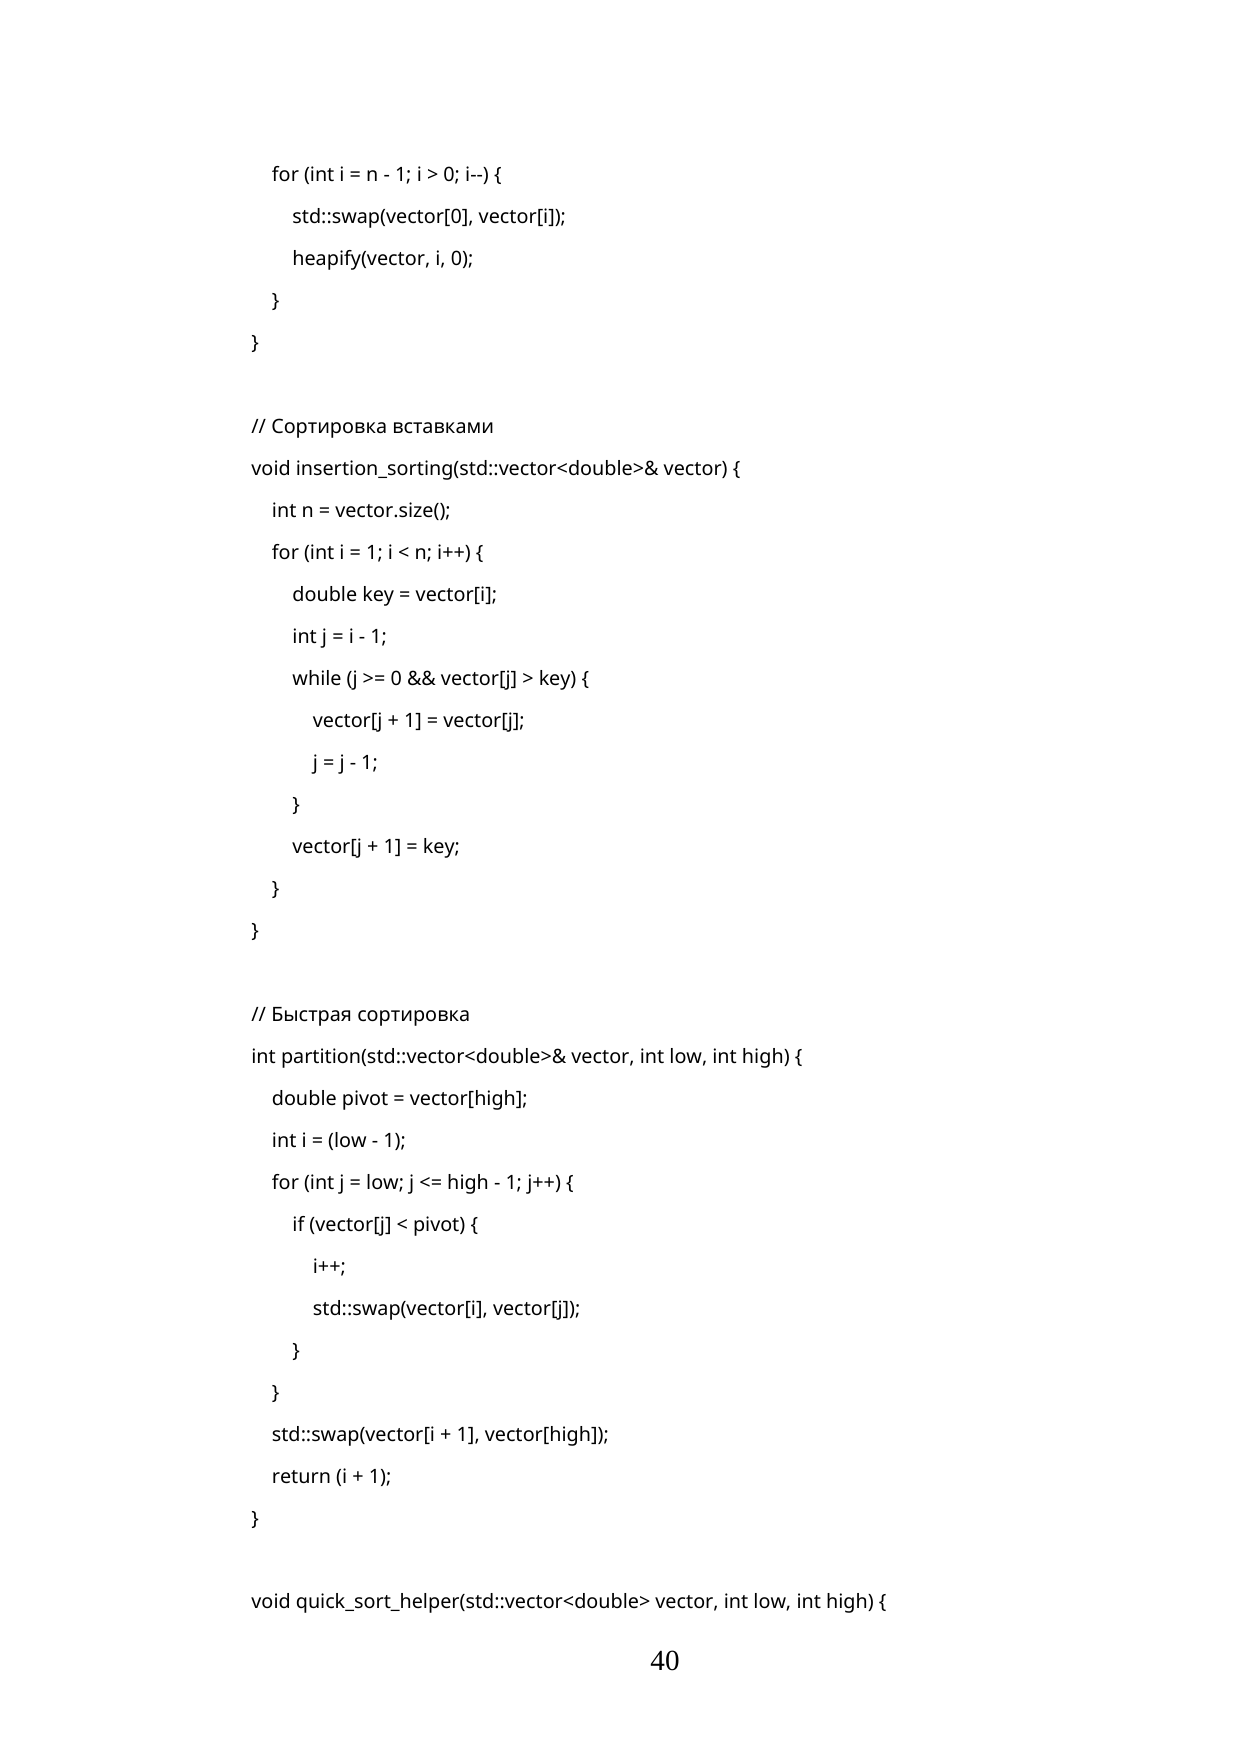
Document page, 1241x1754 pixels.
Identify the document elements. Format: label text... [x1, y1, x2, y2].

text std::swap(vector[0], vector[i]); [177, 202, 1159, 229]
text vector[j + 1] = key; [177, 832, 1159, 859]
text } [177, 286, 1159, 313]
text int n = vector.size(); [177, 496, 1159, 523]
text } [177, 874, 1159, 901]
text } [177, 1504, 1159, 1531]
text int partition(std::vector<double>& vector, int low, int high) { [177, 1042, 1159, 1069]
text std::swap(vector[i], vector[j]); [177, 1294, 1159, 1321]
text } [177, 328, 1159, 355]
text for (int j = low; j <= high - 1; j++) { [177, 1168, 1159, 1195]
text } [177, 1378, 1159, 1405]
text vector[j + 1] = vector[j]; [177, 706, 1159, 733]
text double pivot = vector[high]; [177, 1084, 1159, 1111]
text } [177, 1336, 1159, 1363]
text while (j >= 0 && vector[j] > key) { [177, 664, 1159, 691]
text void insertion_sorting(std::vector<double>& vector) { [177, 454, 1159, 481]
text heapify(vector, i, 0); [177, 244, 1159, 271]
text for (int i = n - 1; i > 0; i--) { [177, 161, 1159, 187]
text } [177, 790, 1159, 817]
text i++; [177, 1252, 1159, 1279]
text j = j - 1; [177, 748, 1159, 775]
text int j = i - 1; [177, 622, 1159, 649]
text void quick_sort_helper(std::vector<double> vector, int low, int high) { [177, 1588, 1159, 1615]
text } [177, 916, 1159, 943]
text // Сортировка вставками [177, 412, 1159, 439]
text // Быстрая сортировка [177, 1000, 1159, 1027]
text int i = (low - 1); [177, 1126, 1159, 1153]
text if (vector[j] < pivot) { [177, 1210, 1159, 1237]
text return (i + 1); [177, 1462, 1159, 1489]
text for (int i = 1; i < n; i++) { [177, 538, 1159, 565]
text std::swap(vector[i + 1], vector[high]); [177, 1420, 1159, 1447]
text double key = vector[i]; [177, 580, 1159, 607]
